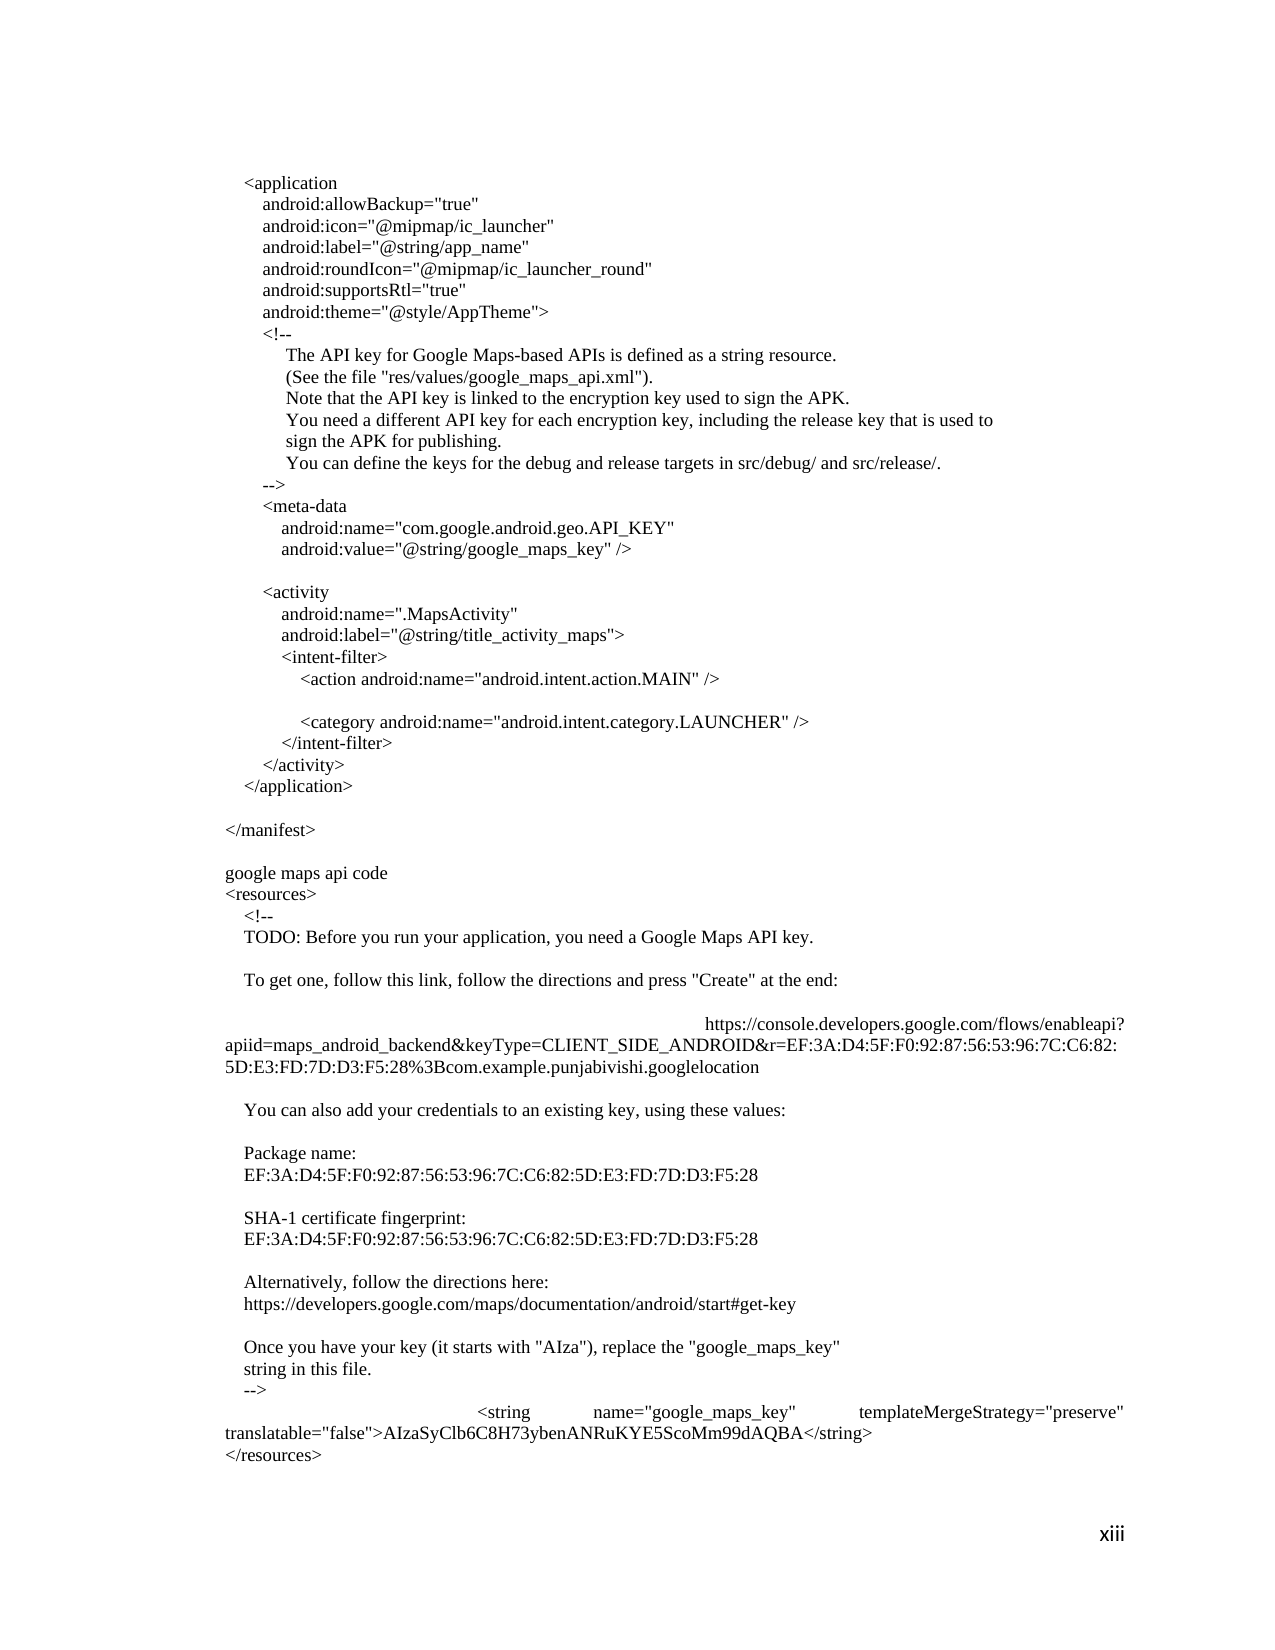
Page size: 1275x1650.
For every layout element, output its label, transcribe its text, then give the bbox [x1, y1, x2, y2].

text string in this file. [225, 1357, 1125, 1379]
text EF:3A:D4:5F:F0:92:87:56:53:96:7C:C6:82:5D:E3:FD:7D:D3:F5:28 [225, 1163, 1125, 1185]
text android:theme="@style/AppTheme"> [225, 301, 1125, 322]
text Note that the API key is linked to the encryption key used to sign the APK. [225, 387, 1125, 409]
text EF:3A:D4:5F:F0:92:87:56:53:96:7C:C6:82:5D:E3:FD:7D:D3:F5:28 [225, 1228, 1125, 1250]
text Package name: [225, 1142, 1125, 1163]
text </application> [225, 775, 1125, 797]
text android:value="@string/google_maps_key" /> [225, 538, 1125, 560]
text <!-- [225, 322, 1125, 344]
text You need a different API key for each encryption key, including the release key that is used to [225, 409, 1125, 430]
text (See the file "res/values/google_maps_api.xml"). [225, 366, 1125, 387]
text android:name="com.google.android.geo.API_KEY" [225, 517, 1125, 538]
text </manifest> [225, 818, 1125, 840]
text sign the APK for publishing. [225, 430, 1125, 452]
text <string name="google_maps_key" templateMergeStrategy="preserve" translatable="false">AIzaSyClb6C8H73ybenANRuKYE5ScoMm99dAQBA</string> [225, 1401, 1125, 1444]
text </activity> [225, 754, 1125, 775]
text Alternatively, follow the directions here: [225, 1271, 1125, 1293]
text android:label="@string/title_activity_maps"> [225, 624, 1125, 646]
text <meta-data [225, 495, 1125, 517]
text android:supportsRtl="true" [225, 279, 1125, 301]
text android:allowBackup="true" [225, 193, 1125, 215]
text <intent-filter> [225, 646, 1125, 667]
text The API key for Google Maps-based APIs is defined as a string resource. [225, 344, 1125, 366]
text https://developers.google.com/maps/documentation/android/start#get-key [225, 1293, 1125, 1314]
text android:label="@string/app_name" [225, 236, 1125, 258]
text --> [225, 1379, 1125, 1401]
text android:icon="@mipmap/ic_launcher" [225, 215, 1125, 236]
text android:roundIcon="@mipmap/ic_launcher_round" [225, 258, 1125, 279]
text android:name=".MapsActivity" [225, 603, 1125, 624]
text To get one, follow this link, follow the directions and press "Create" at the end: [225, 969, 1125, 991]
text TODO: Before you run your application, you need a Google Maps API key. [225, 926, 1125, 948]
text Once you have your key (it starts with "AIza"), replace the "google_maps_key" [225, 1336, 1125, 1357]
text You can also add your credentials to an existing key, using these values: [225, 1099, 1125, 1120]
text --> [225, 473, 1125, 495]
text <!-- [225, 905, 1125, 926]
text </intent-filter> [225, 732, 1125, 754]
text <category android:name="android.intent.category.LAUNCHER" /> [225, 711, 1125, 732]
text SHA-1 certificate fingerprint: [225, 1207, 1125, 1228]
text </resources> [225, 1444, 1125, 1465]
text <application [225, 172, 1125, 193]
text <resources> [225, 883, 1125, 905]
text You can define the keys for the debug and release targets in src/debug/ and src/release/. [225, 452, 1125, 473]
text google maps api code [225, 862, 1125, 883]
text https://console.developers.google.com/flows/enableapi?apiid=maps_android_backend&keyType=CLIENT_SIDE_ANDROID&r=EF:3A:D4:5F:F0:92:87:56:53:96:7C:C6:82:5D:E3:FD:7D:D3:F5:28%3Bcom.example.punjabivishi.googlelocation [225, 1012, 1125, 1077]
text <action android:name="android.intent.action.MAIN" /> [225, 667, 1125, 689]
text <activity [225, 581, 1125, 603]
